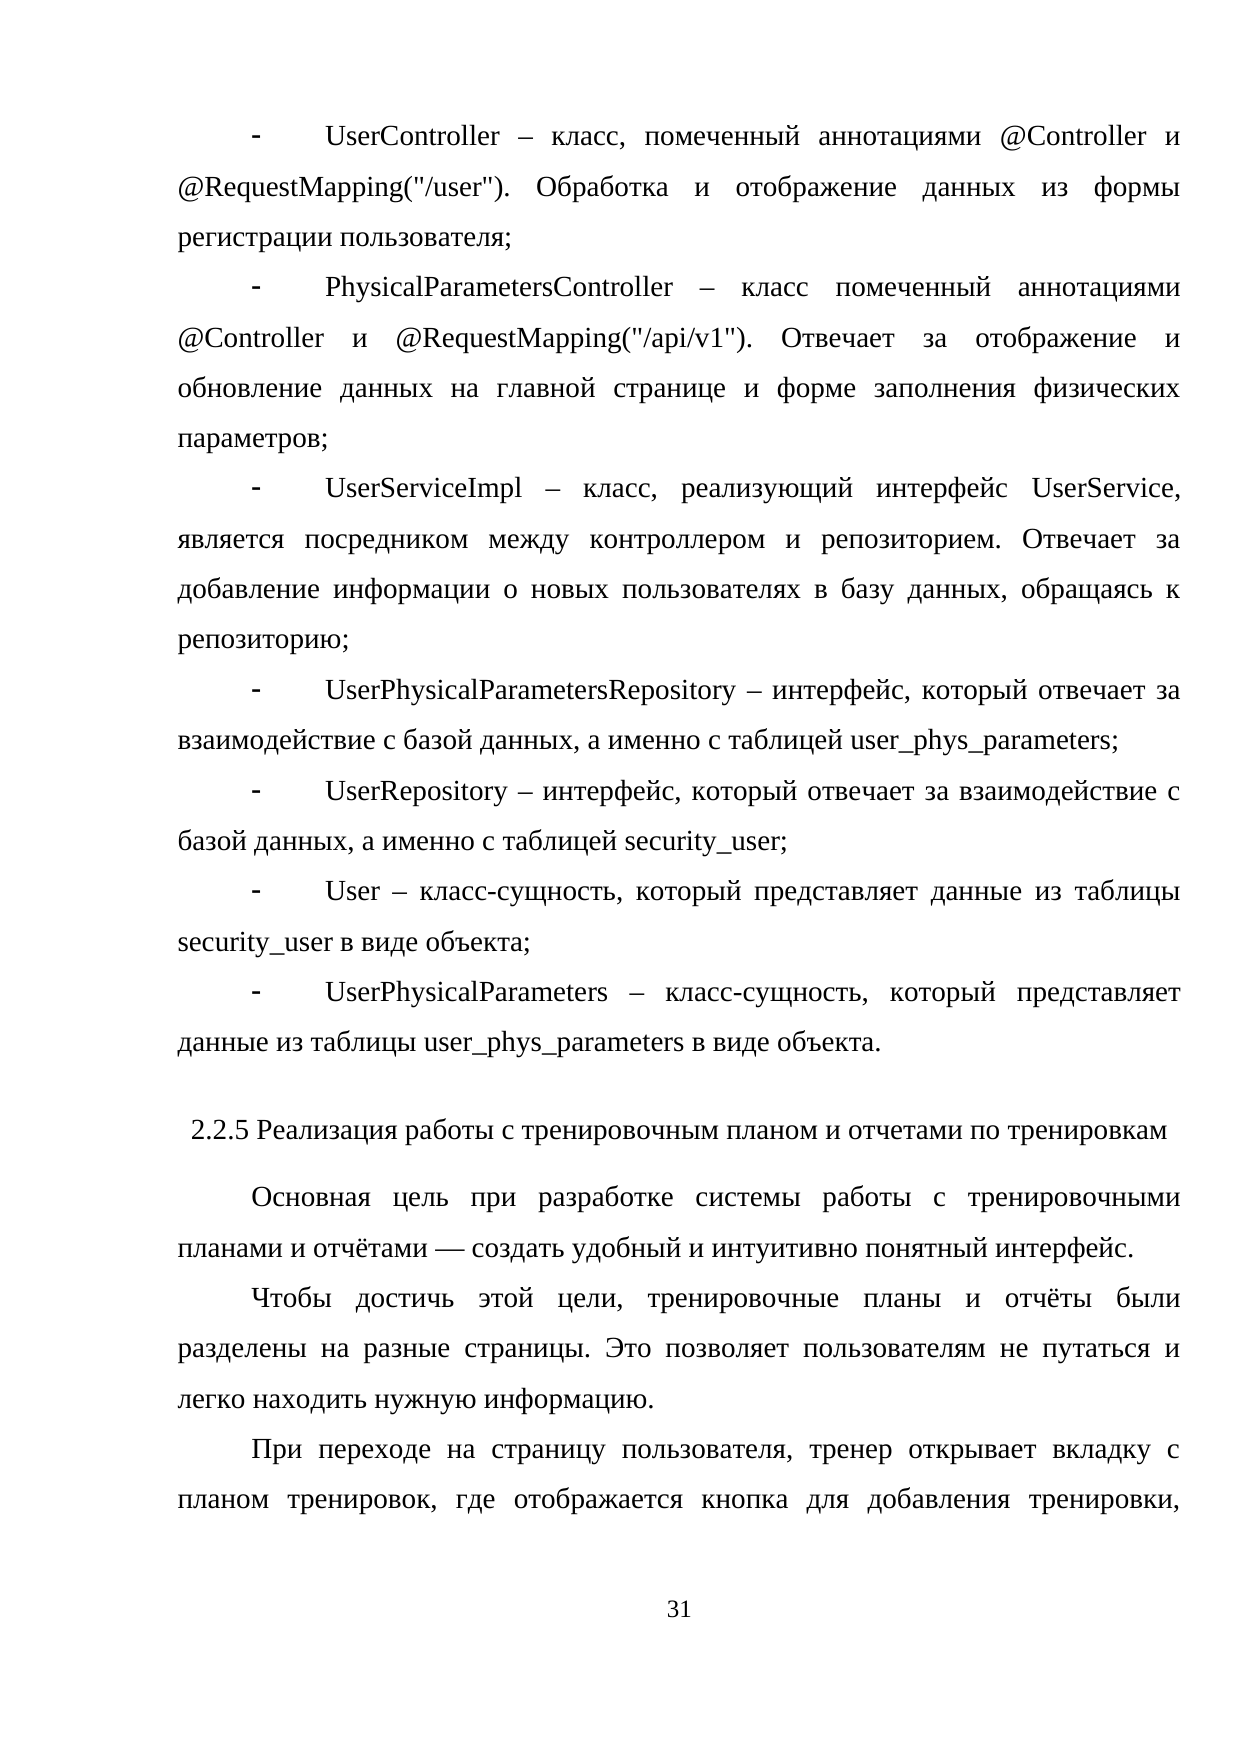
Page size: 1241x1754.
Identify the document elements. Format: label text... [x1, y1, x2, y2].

list User – класс-сущность, который представляет данные из таблицы security_user в виде объекта; [177, 873, 1181, 957]
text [177, 1431, 1181, 1515]
list UserPhysicalParametersRepository – интерфейс, который отвечает за взаимодействие с базой данных, а именно с таблицей user_phys_parameters; [177, 672, 1181, 756]
list UserController – класс, помеченный аннотациями @Controller и @RequestMapping("/user"). Обработка и отображение данных из формы регистрации пользователя; [177, 118, 1181, 252]
list UserRepository – интерфейс, который отвечает за взаимодействие с базой данных, а именно с таблицей security_user; [177, 773, 1181, 857]
list PhysicalParametersController – класс помеченный аннотациями @Controller и @RequestMapping("/api/v1"). Отвечает за отображение и обновление данных на главной странице и форме заполнения физических параметров; [177, 269, 1181, 454]
list UserServiceImpl – класс, реализующий интерфейс UserService, является посредником между контроллером и репозиторием. Отвечает за добавление информации о новых пользователях в базу данных, обращаясь к репозиторию; [177, 471, 1181, 655]
text Чтобы достичь этой цели, тренировочные планы и отчёты были разделены на разные страницы. Это позволяет пользователям не путаться и легко находить нужную информацию. [177, 1280, 1181, 1414]
list UserPhysicalParameters – класс-сущность, который представляет данные из таблицы user_phys_parameters в виде объекта. [177, 974, 1181, 1058]
text Основная цель при разработке системы работы с тренировочными планами и отчётами — создать удобный и интуитивно понятный интерфейс. [177, 1179, 1181, 1263]
subtitle 2.2.5 Реализация работы с тренировочным планом и отчетами по тренировкам [177, 1112, 1181, 1146]
